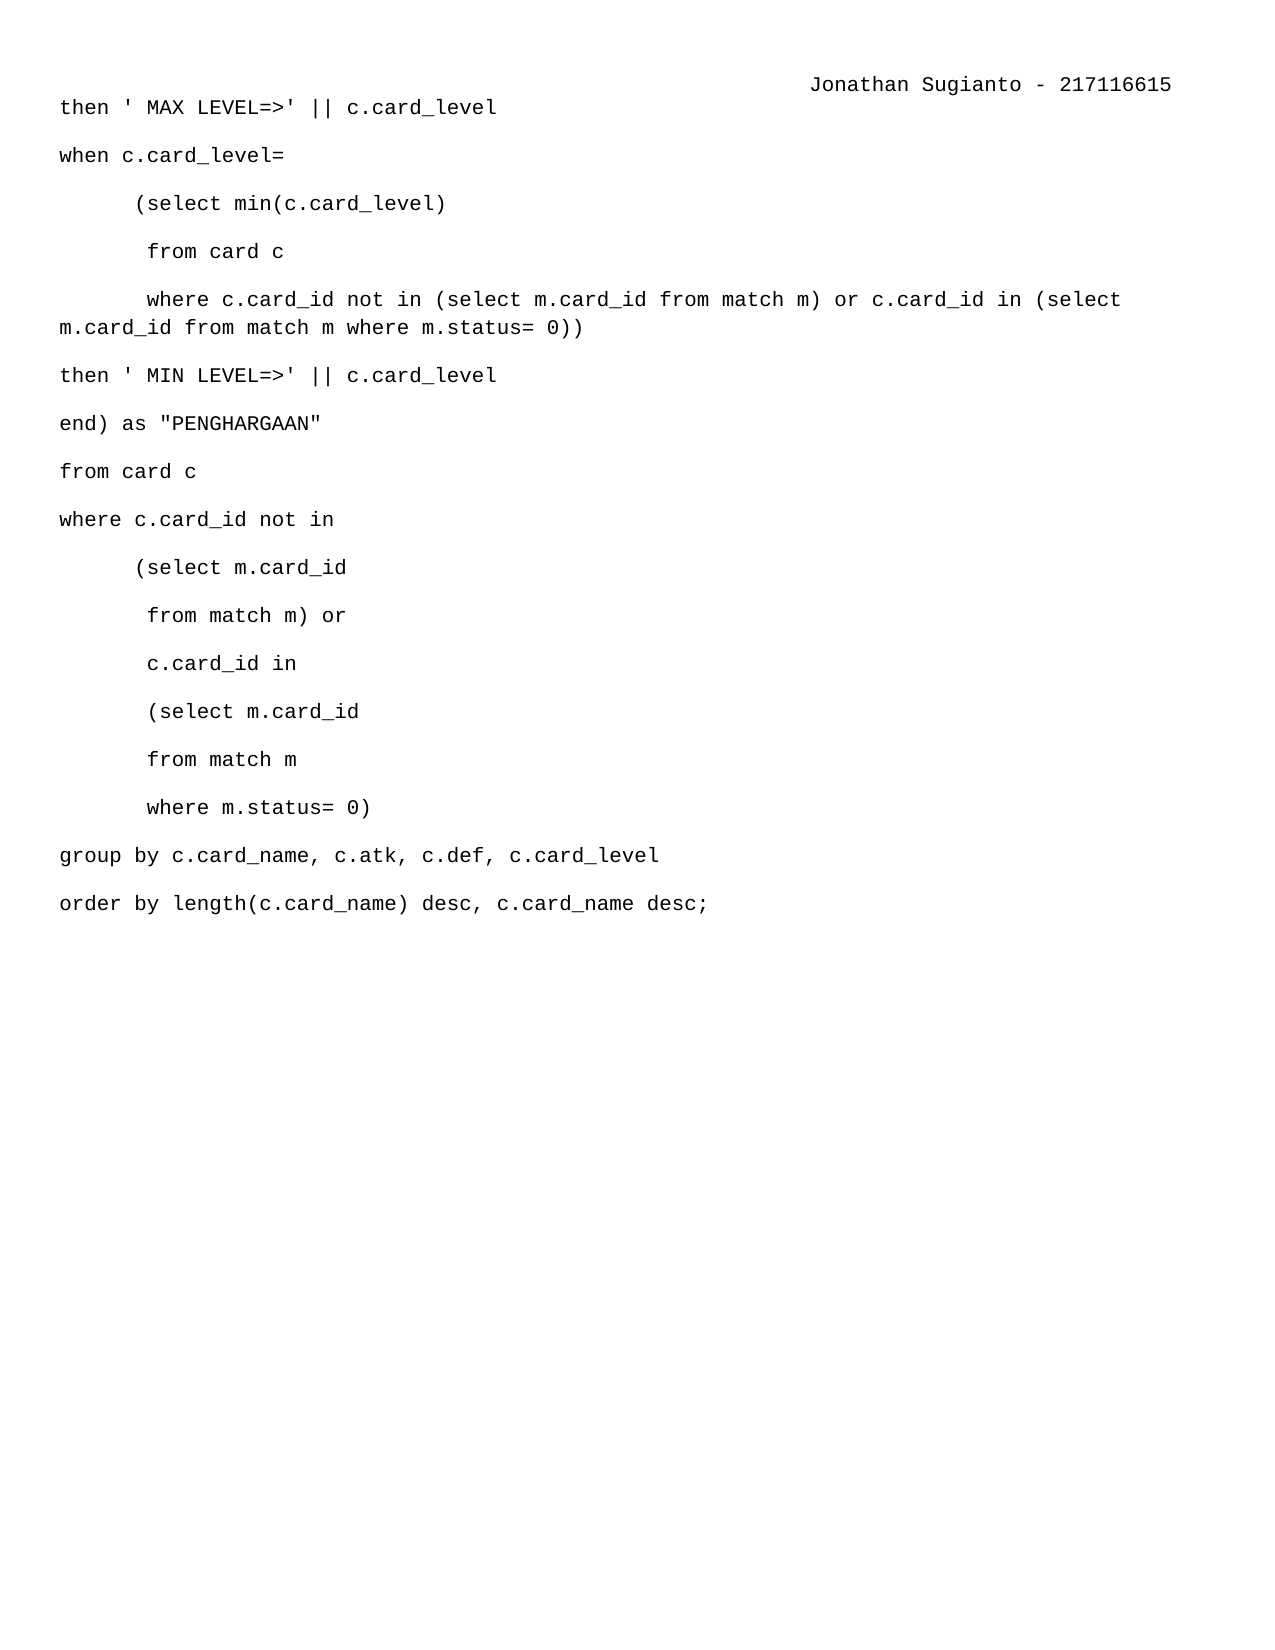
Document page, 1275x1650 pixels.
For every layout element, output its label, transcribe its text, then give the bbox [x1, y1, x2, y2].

text then ' MAX LEVEL=>' || c.card_level [59, 97, 1216, 121]
text from match m [59, 749, 1216, 772]
text from card c [59, 461, 1216, 484]
text (select min(c.card_level) [59, 193, 1216, 217]
text (select m.card_id [59, 557, 1216, 580]
text end) as "PENGHARGAAN" [59, 413, 1216, 436]
text where m.status= 0) [59, 797, 1216, 821]
text when c.card_level= [59, 145, 1216, 169]
text from match m) or [59, 605, 1216, 628]
text then ' MIN LEVEL=>' || c.card_level [59, 365, 1216, 388]
text c.card_id in [59, 653, 1216, 676]
text (select m.card_id [59, 701, 1216, 724]
text from card c [59, 241, 1216, 265]
text group by c.card_name, c.atk, c.def, c.card_level [59, 845, 1216, 868]
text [59, 289, 1216, 340]
text order by length(c.card_name) desc, c.card_name desc; [59, 893, 1216, 917]
text where c.card_id not in [59, 509, 1216, 532]
